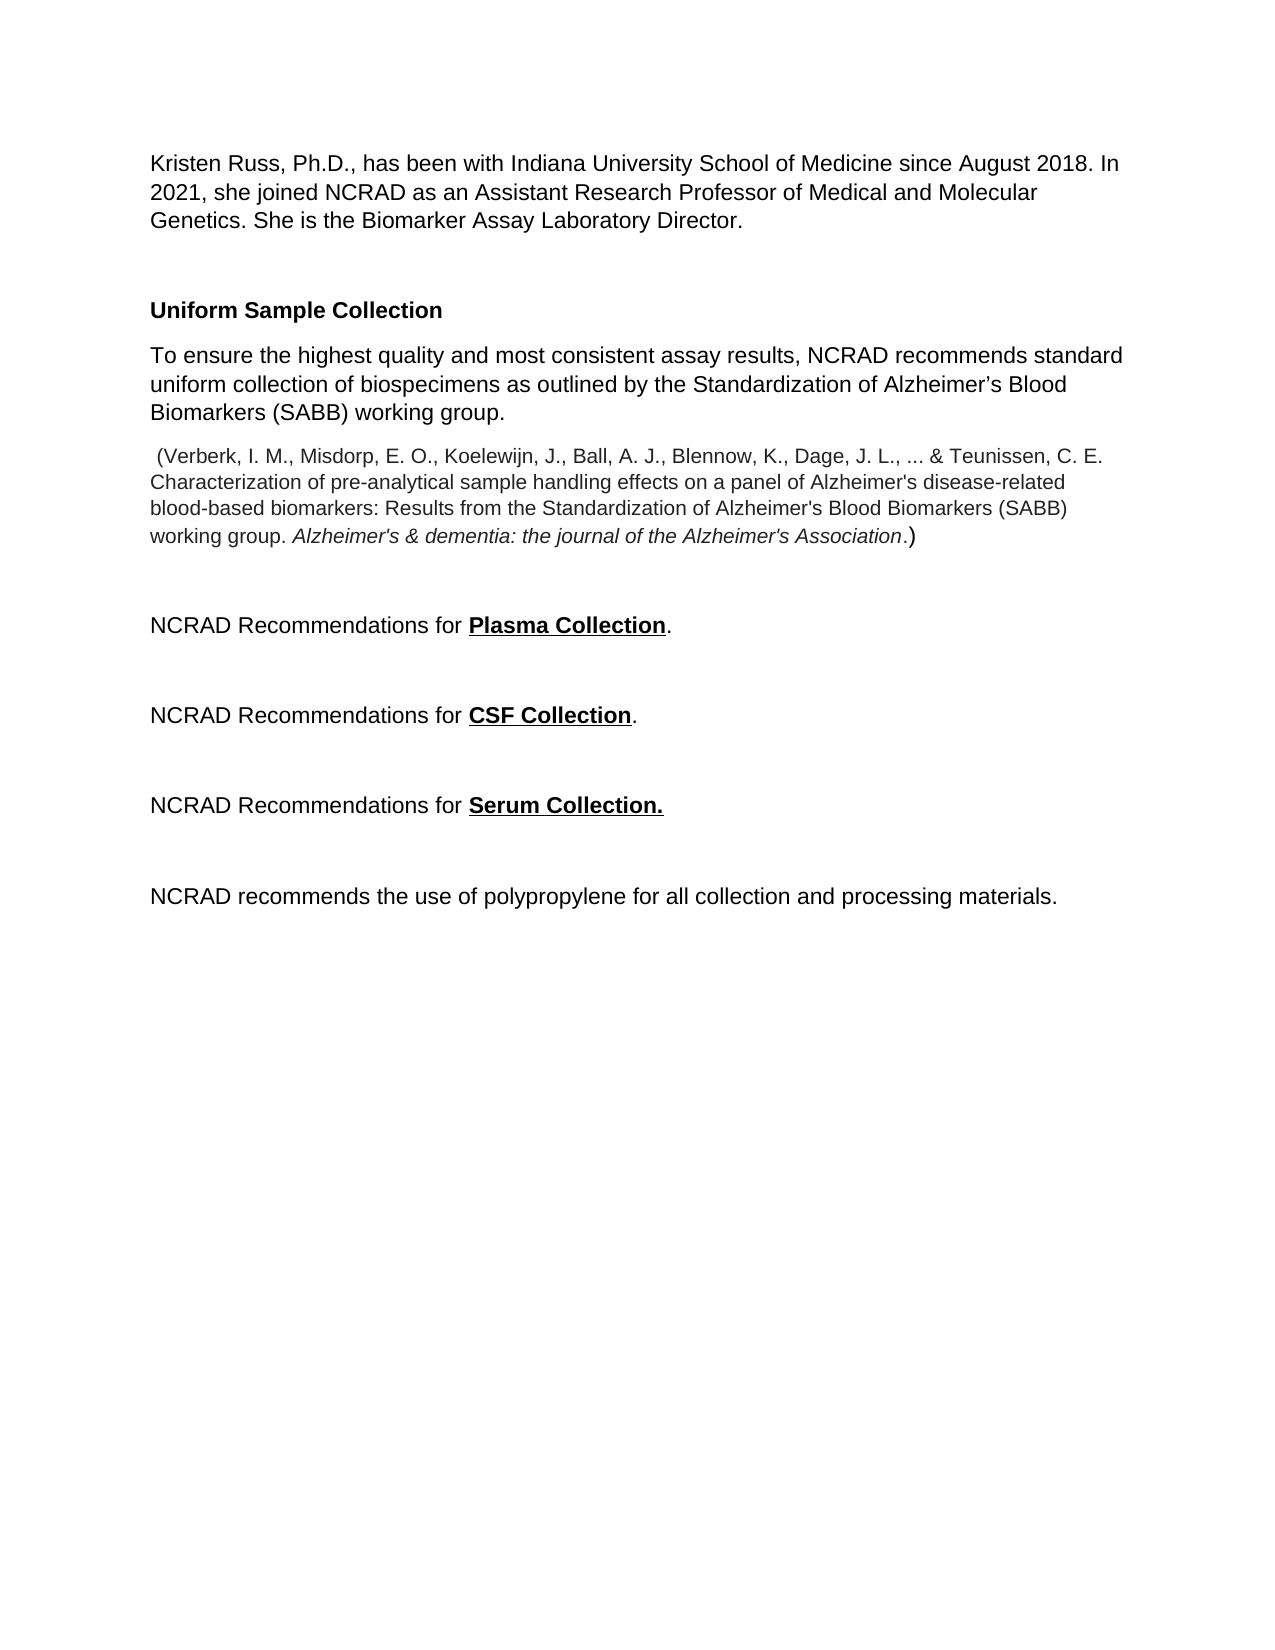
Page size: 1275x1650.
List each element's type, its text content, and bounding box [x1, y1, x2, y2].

text To ensure the highest quality and most consistent assay results, NCRAD recommends standard uniform collection of biospecimens as outlined by the Standardization of Alzheimer’s Blood Biomarkers (SABB) working group. [150, 342, 1125, 425]
text (Verberk, I. M., Misdorp, E. O., Koelewijn, J., Ball, A. J., Blennow, K., Dage, J. L., ... & Teunissen, C. E. Characterization of pre-analytical sample handling effects on a panel of Alzheimer's disease-related blood-based biomarkers: Results from the Standardization of Alzheimer's Blood Biomarkers (SABB) working group. Alzheimer's & dementia: the journal of the Alzheimer's Association.) [150, 444, 1125, 548]
text NCRAD recommends the use of polypropylene for all collection and processing materials. [150, 883, 1125, 909]
text Kristen Russ, Ph.D., has been with Indiana University School of Medicine since August 2018. In 2021, she joined NCRAD as an Assistant Research Professor of Medical and Molecular Genetics. She is the Biomarker Assay Laboratory Director. [150, 150, 1125, 233]
text NCRAD Recommendations for Serum Collection. [150, 792, 1125, 819]
text Uniform Sample Collection [150, 297, 1125, 323]
text NCRAD Recommendations for Plasma Collection. [150, 612, 1125, 638]
text NCRAD Recommendations for CSF Collection. [150, 702, 1125, 729]
